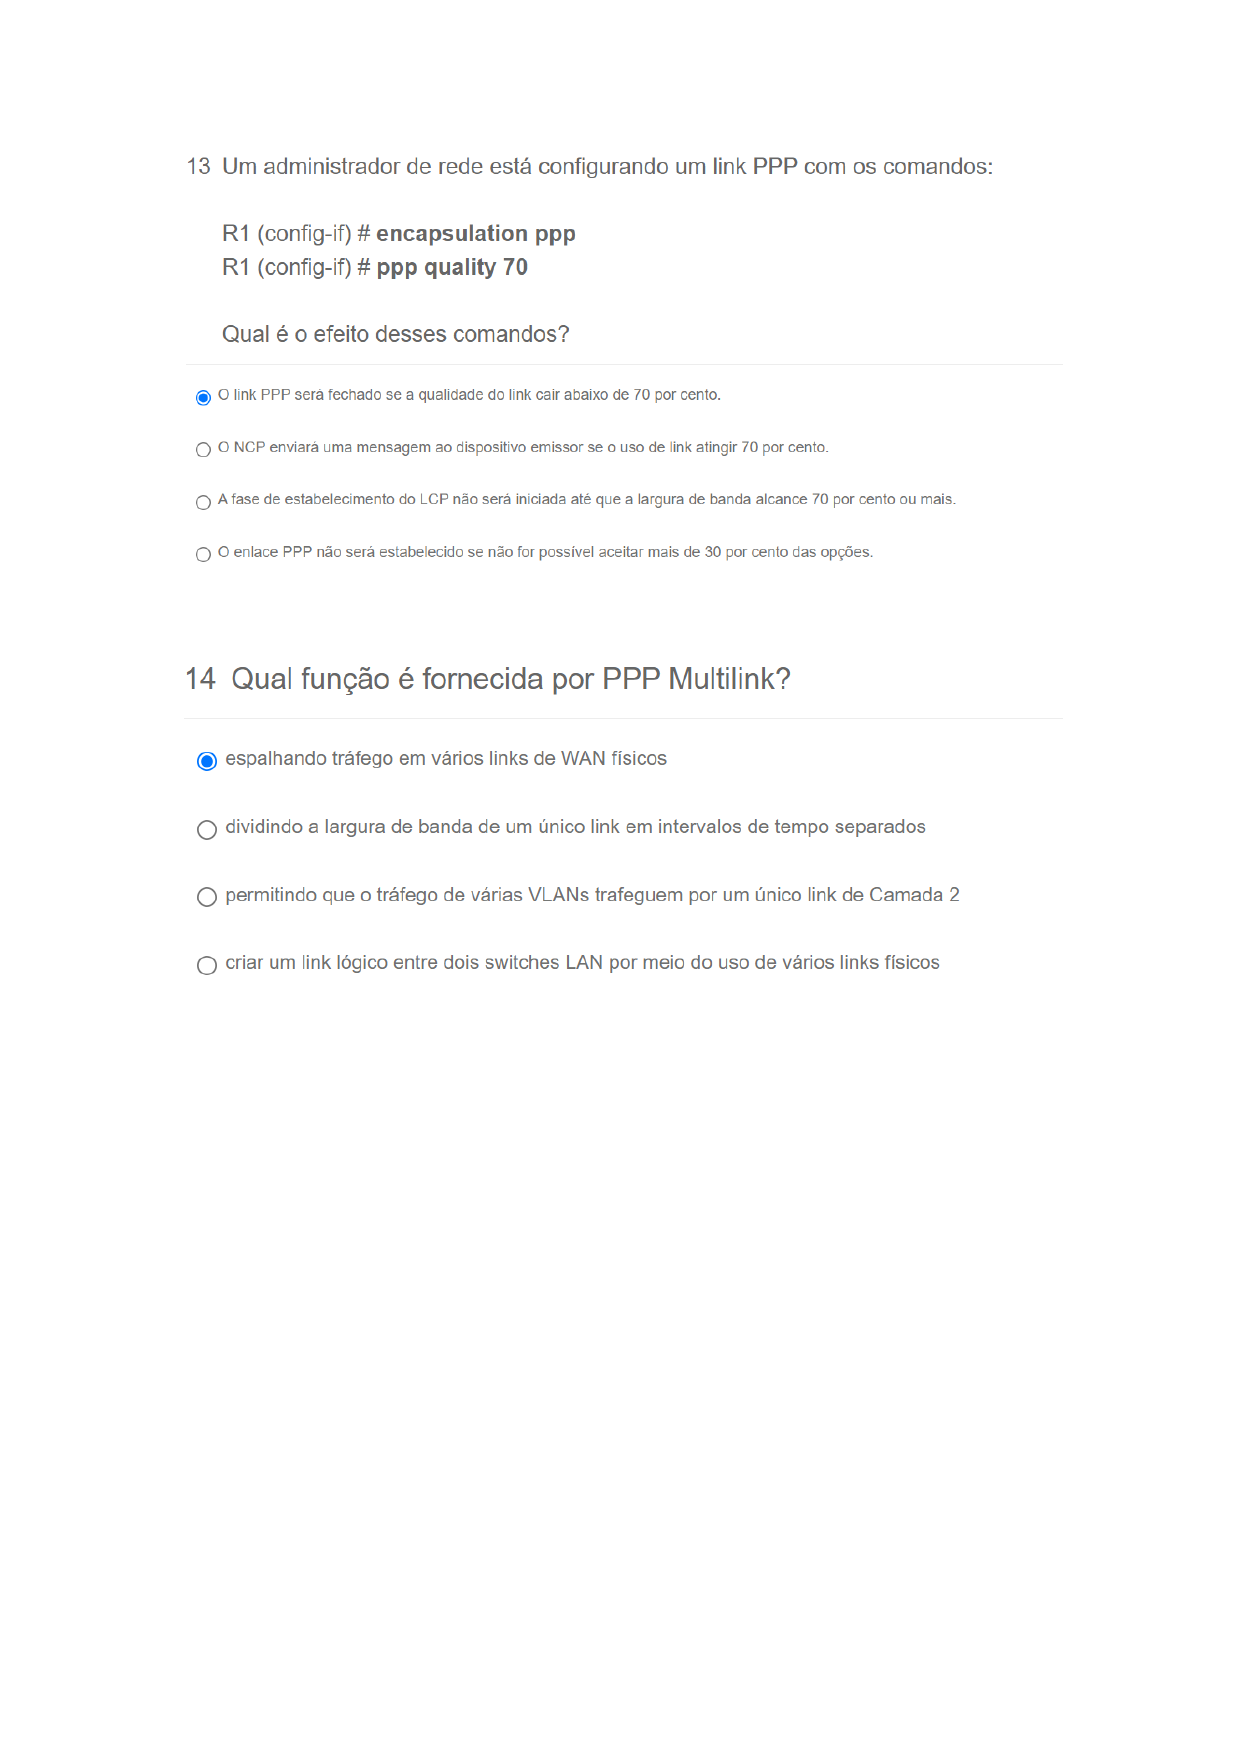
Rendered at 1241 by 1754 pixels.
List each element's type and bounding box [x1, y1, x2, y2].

picture [177, 147, 1063, 586]
picture [177, 650, 1063, 1003]
